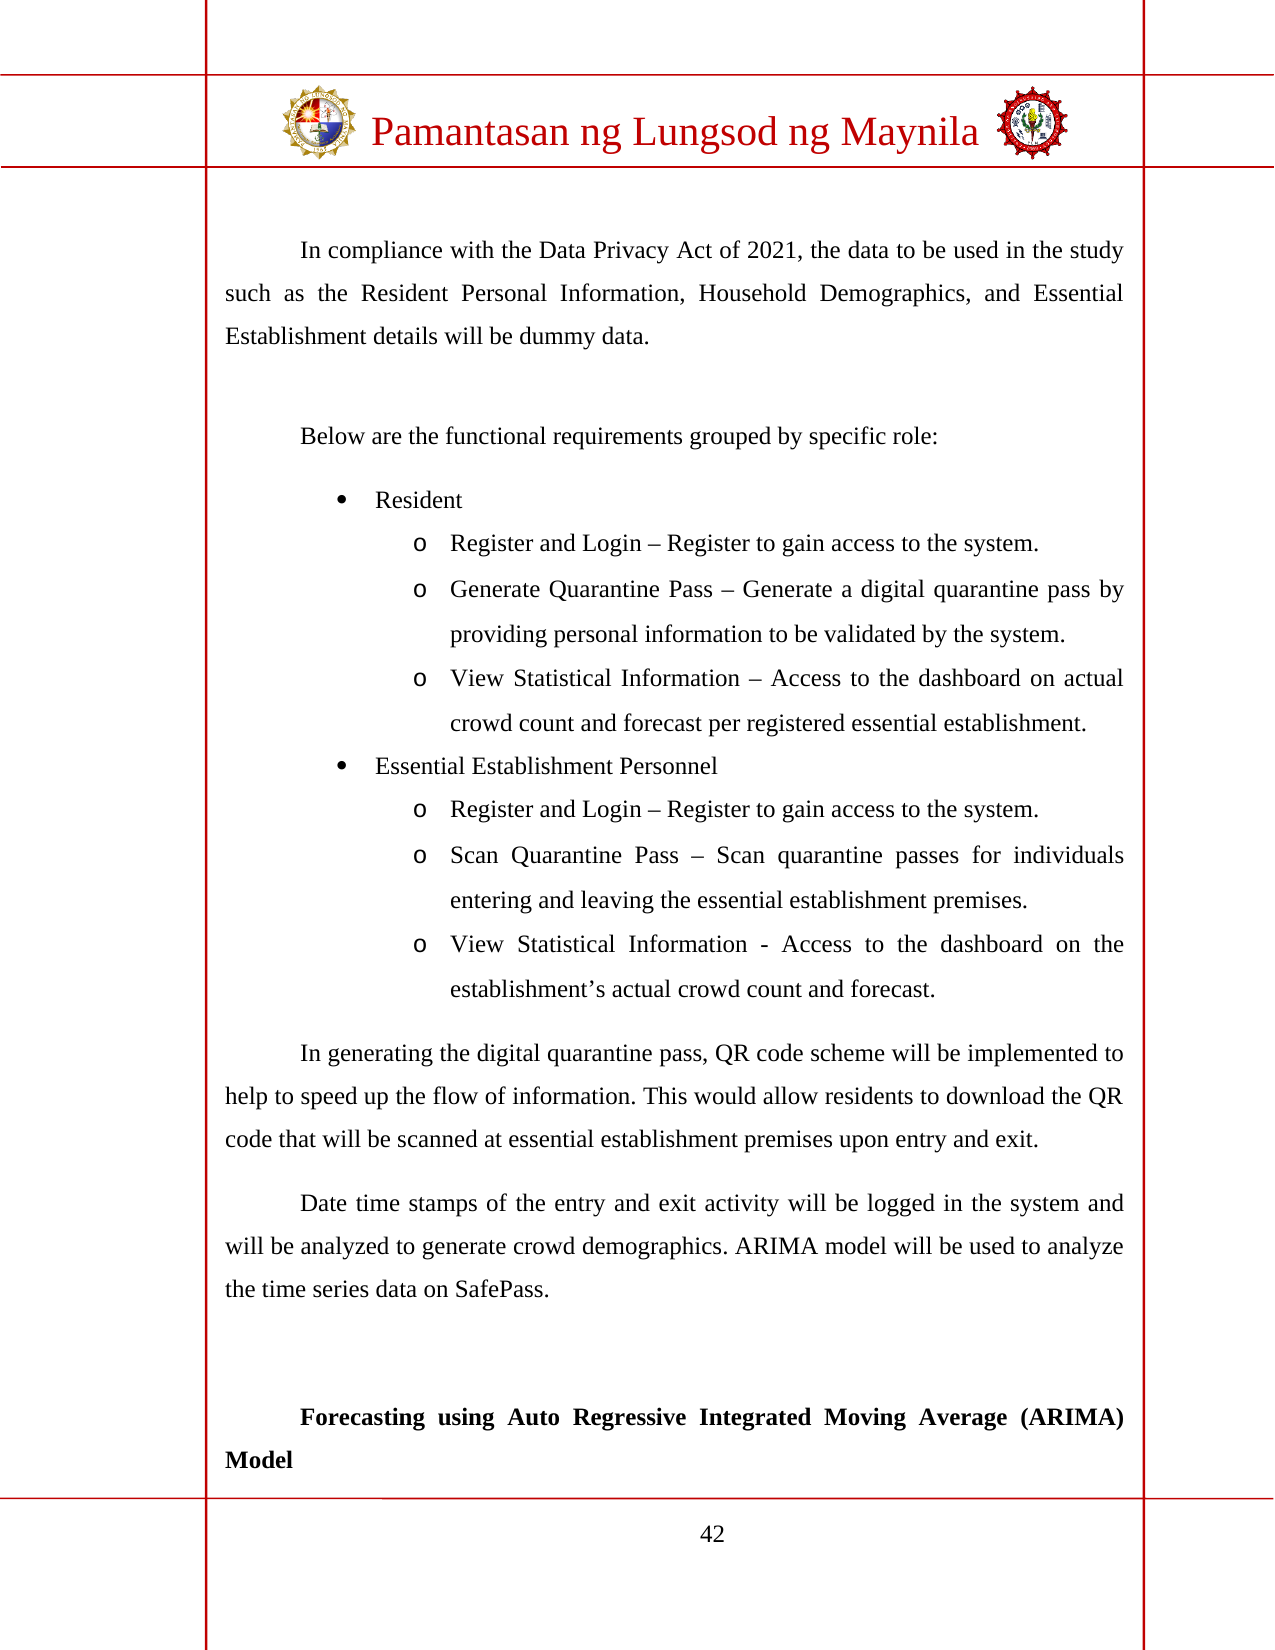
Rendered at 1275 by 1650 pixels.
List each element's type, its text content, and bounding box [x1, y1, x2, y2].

list Register and Login – Register to gain access to the system. [412, 794, 1125, 825]
list Essential Establishment Personnel [337, 751, 1125, 780]
text Forecasting using Auto Regressive Integrated Moving Average (ARIMA) Model [225, 1402, 1125, 1474]
list View Statistical Information – Access to the dashboard on actual crowd count and forecast per registered essential establishment. [412, 663, 1125, 737]
text Date time stamps of the entry and exit activity will be logged in the system and will be analyzed to generate crowd demographics. ARIMA model will be used to analyze the time series data on SafePass. [225, 1188, 1125, 1303]
picture [994, 83, 1072, 161]
list View Statistical Information - Access to the dashboard on the establishment’s actual crowd count and forecast. [412, 929, 1125, 1003]
picture [280, 83, 358, 162]
text Below are the functional requirements grouped by specific role: [225, 421, 1125, 450]
list Generate Quarantine Pass – Generate a digital quarantine pass by providing personal information to be validated by the system. [412, 574, 1125, 648]
list Scan Quarantine Pass – Scan quarantine passes for individuals entering and leaving the essential establishment premises. [412, 840, 1125, 914]
list Resident [337, 485, 1125, 514]
list Register and Login – Register to gain access to the system. [412, 528, 1125, 559]
text In compliance with the Data Privacy Act of 2021, the data to be used in the study such as the Resident Personal Information, Household Demographics, and Essential Establishment details will be dummy data. [225, 235, 1125, 350]
text In generating the digital quarantine pass, QR code scheme will be implemented to help to speed up the flow of information. This would allow residents to download the QR code that will be scanned at essential establishment premises upon entry and exit. [225, 1038, 1125, 1153]
